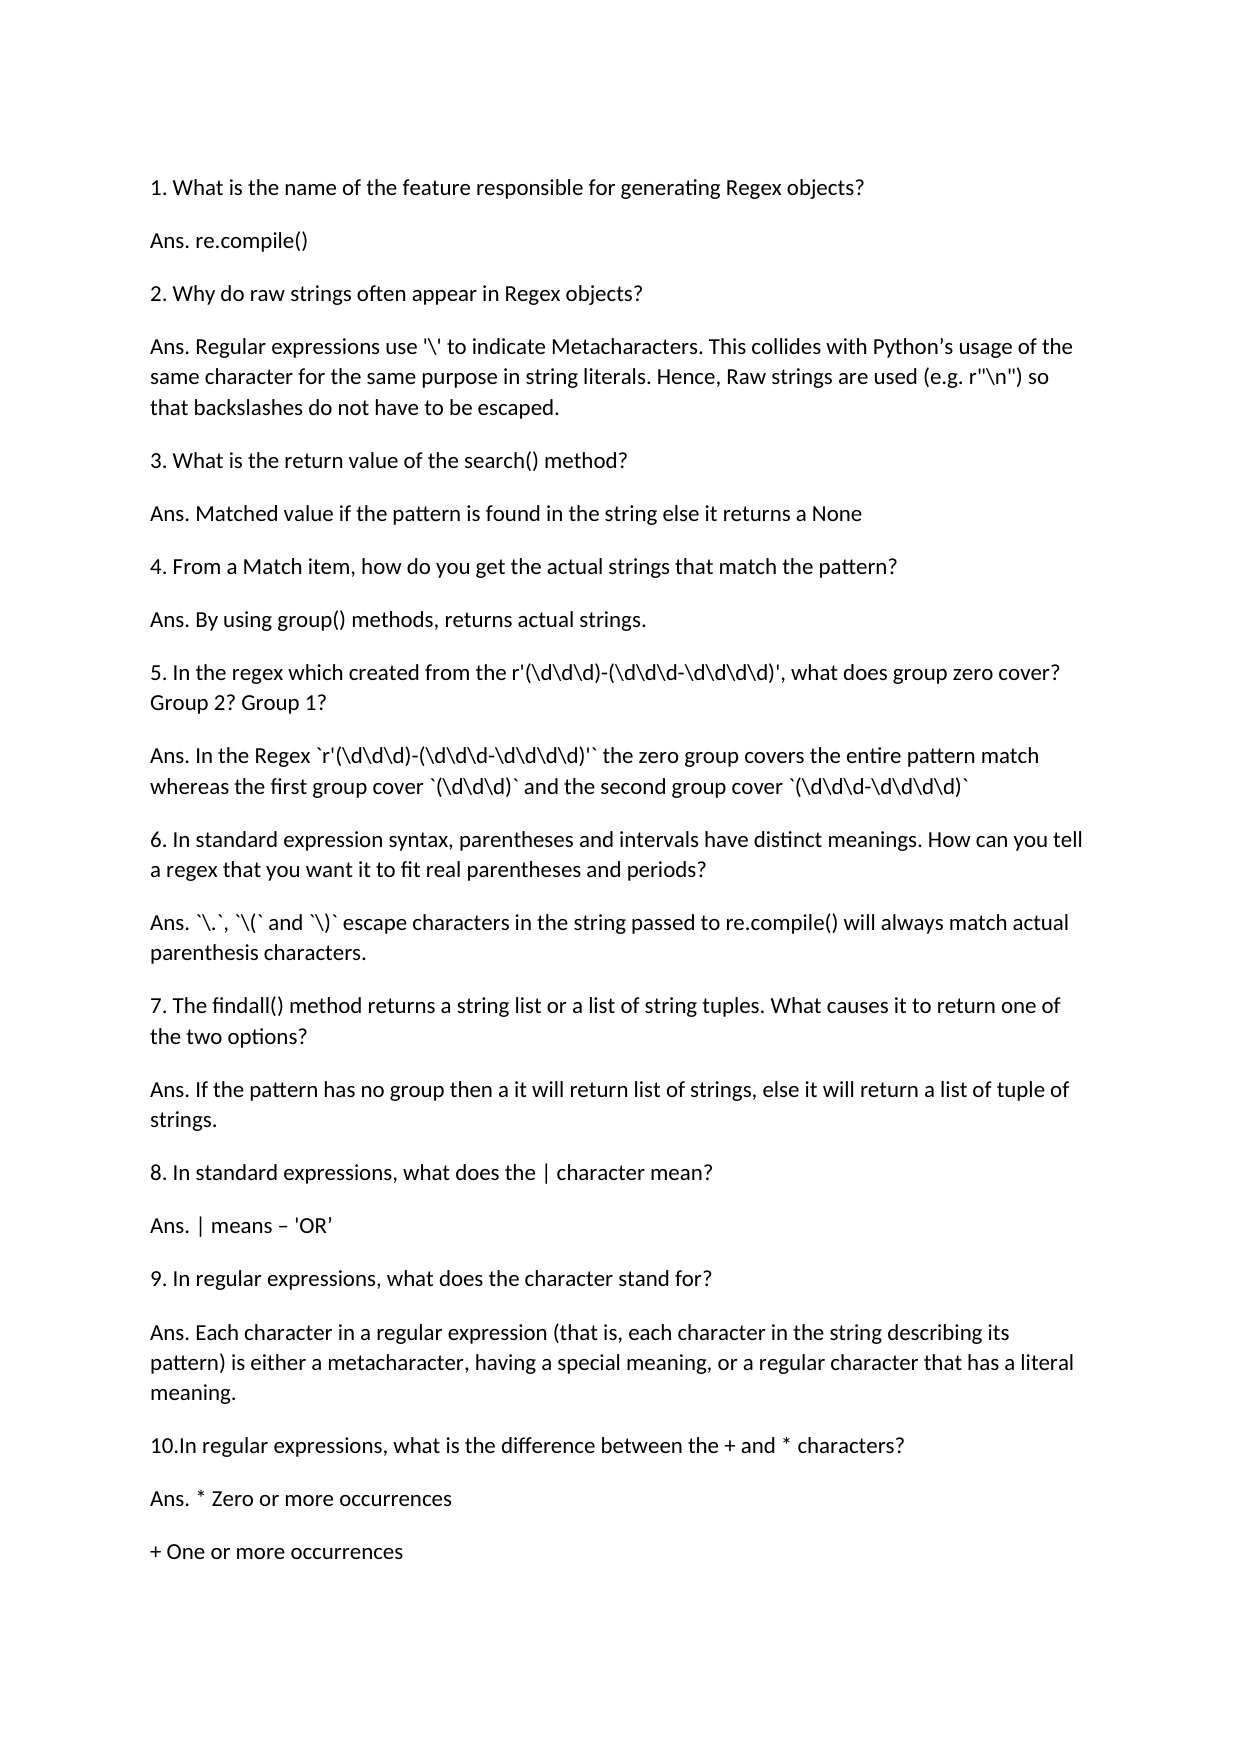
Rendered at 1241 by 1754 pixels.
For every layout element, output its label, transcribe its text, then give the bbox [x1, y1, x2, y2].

text 4. From a Match item, how do you get the actual strings that match the pattern? [150, 552, 1090, 580]
text 9. In regular expressions, what does the character stand for? [150, 1264, 1090, 1293]
text Ans. | means – 'OR’ [150, 1211, 1090, 1239]
text Ans. `\.`, `\(` and `\)` escape characters in the string passed to re.compile() will always match actual parenthesis characters. [150, 908, 1090, 967]
text Ans. Matched value if the pattern is found in the string else it returns a None [150, 499, 1090, 527]
text 10.In regular expressions, what is the difference between the + and * characters? [150, 1431, 1090, 1459]
text 5. In the regex which created from the r'(\d\d\d)-(\d\d\d-\d\d\d\d)', what does group zero cover? Group 2? Group 1? [150, 658, 1090, 717]
text Ans. Regular expressions use '\' to indicate Metacharacters. This collides with Python’s usage of the same character for the same purpose in string literals. Hence, Raw strings are used (e.g. r"\n") so that backslashes do not have to be escaped. [150, 332, 1090, 421]
text 1. What is the name of the feature responsible for generating Regex objects? [150, 173, 1090, 201]
text + One or more occurrences [150, 1537, 1090, 1566]
text Ans. By using group() methods, returns actual strings. [150, 605, 1090, 633]
text 2. Why do raw strings often appear in Regex objects? [150, 279, 1090, 307]
text 6. In standard expression syntax, parentheses and intervals have distinct meanings. How can you tell a regex that you want it to fit real parentheses and periods? [150, 825, 1090, 883]
text Ans. In the Regex `r'(\d\d\d)-(\d\d\d-\d\d\d\d)'` the zero group covers the entire pattern match whereas the first group cover `(\d\d\d)` and the second group cover `(\d\d\d-\d\d\d\d)` [150, 742, 1090, 800]
text 7. The findall() method returns a string list or a list of string tuples. What causes it to return one of the two options? [150, 992, 1090, 1050]
text 3. What is the return value of the search() method? [150, 446, 1090, 474]
text Ans. If the pattern has no group then a it will return list of strings, else it will return a list of tuple of strings. [150, 1075, 1090, 1133]
text Ans. * Zero or more occurrences [150, 1484, 1090, 1512]
text Ans. Each character in a regular expression (that is, each character in the string describing its pattern) is either a metacharacter, having a special meaning, or a regular character that has a literal meaning. [150, 1318, 1090, 1406]
text 8. In standard expressions, what does the | character mean? [150, 1158, 1090, 1186]
text Ans. re.compile() [150, 226, 1090, 254]
